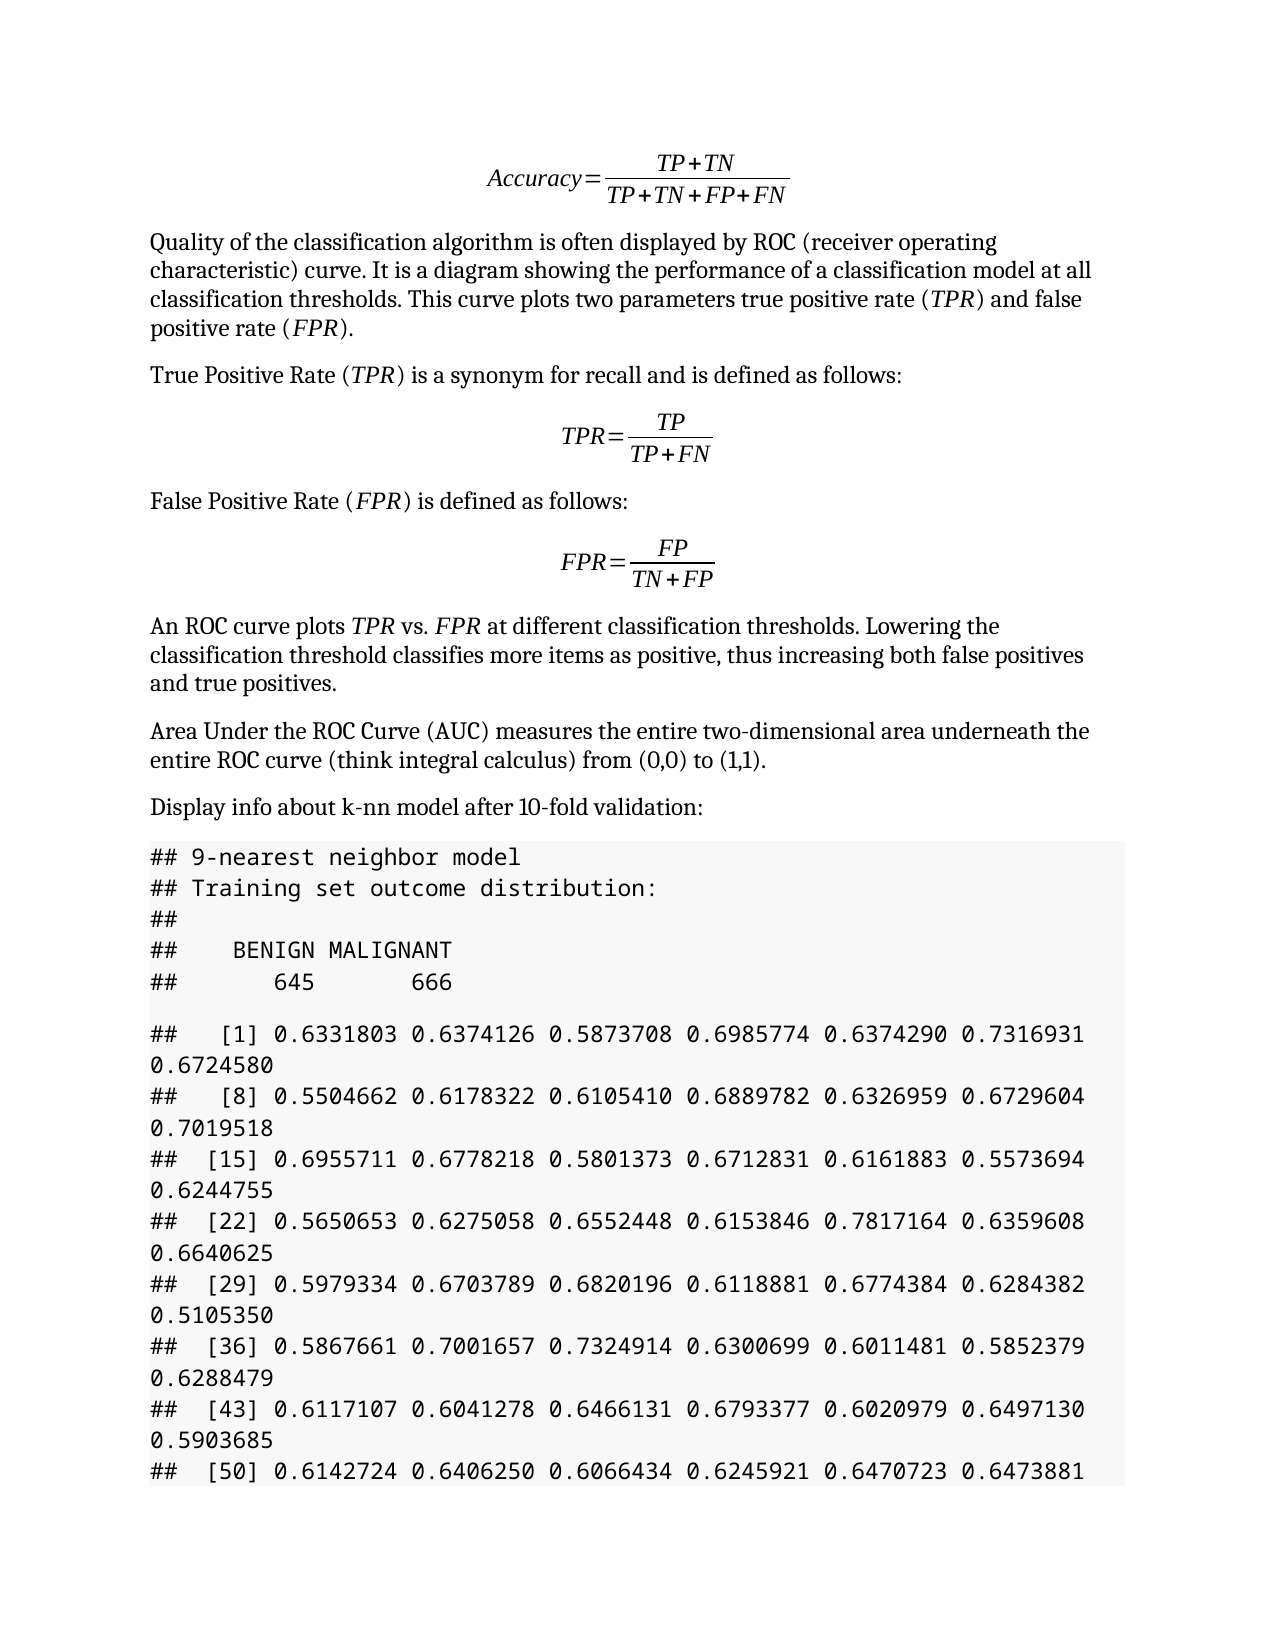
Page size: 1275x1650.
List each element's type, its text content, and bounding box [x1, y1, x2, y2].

text ## 9-nearest neighbor model ## Training set outcome distribution: ## ## BENIGN MALIGNANT ## 645 666 [150, 841, 1125, 997]
text An ROC curve plots vs. at different classification thresholds. Lowering the classification threshold classifies more items as positive, thus increasing both false positives and true positives. [150, 612, 1125, 698]
text Display info about k-nn model after 10-fold validation: [150, 793, 1125, 822]
text Area Under the ROC Curve (AUC) measures the entire two-dimensional area underneath the entire ROC curve (think integral calculus) from (0,0) to (1,1). [150, 717, 1125, 774]
text Quality of the classification algorithm is often displayed by ROC (receiver operating characteristic) curve. It is a diagram showing the performance of a classification model at all classification thresholds. This curve plots two parameters true positive rate () and false positive rate (). [150, 228, 1125, 343]
text False Positive Rate () is defined as follows: [150, 487, 1125, 515]
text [150, 1018, 1125, 1486]
text True Positive Rate () is a synonym for recall and is defined as follows: [150, 361, 1125, 390]
